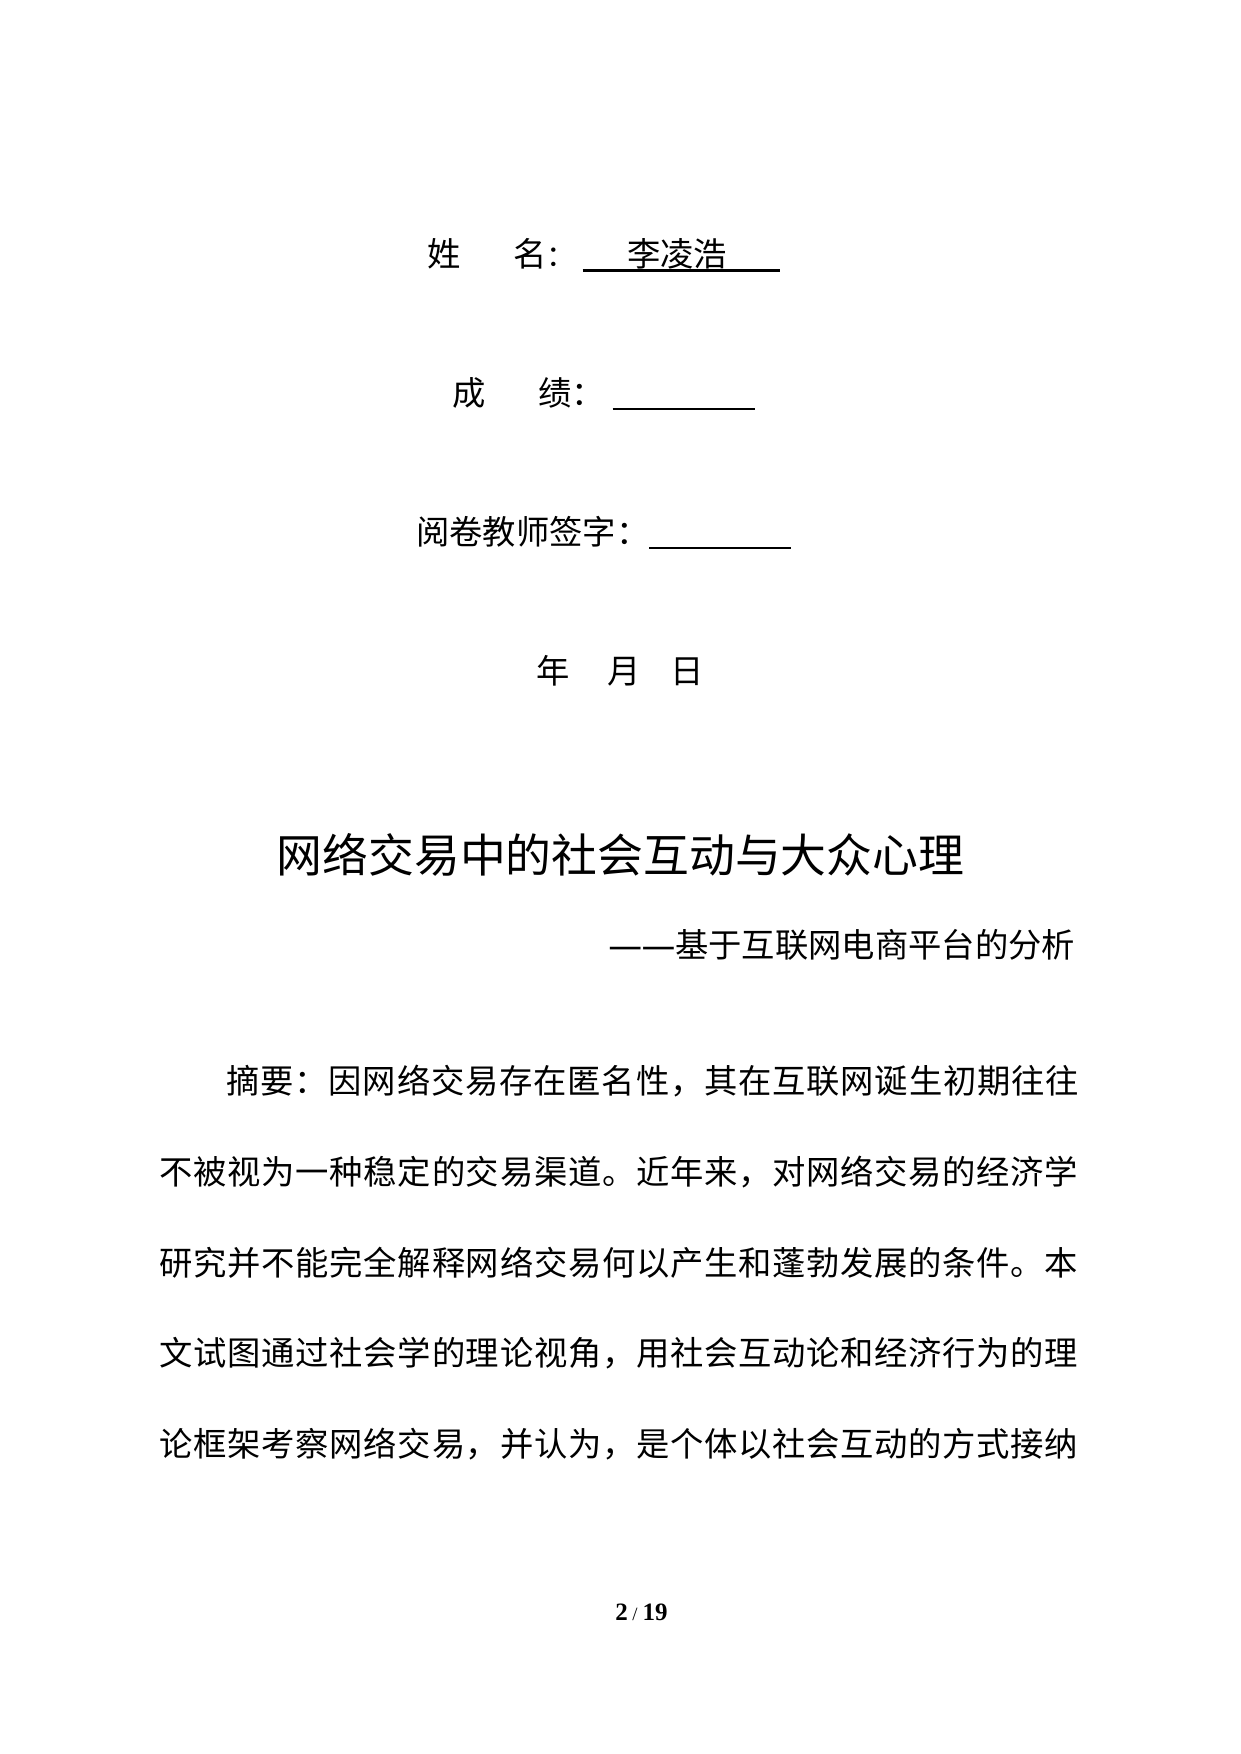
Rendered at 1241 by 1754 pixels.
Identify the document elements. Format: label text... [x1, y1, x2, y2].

text 成 绩： 。 [159, 346, 1081, 436]
text 年 月 日 [159, 623, 1081, 714]
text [159, 1034, 1081, 1487]
text ——基于互联网电商平台的分析 [159, 898, 1081, 989]
text 阅卷教师签字： 。 [159, 484, 1081, 575]
text 姓 名： 李凌浩 。 [159, 207, 1081, 297]
text 网络交易中的社会互动与大众心理 [159, 807, 1081, 898]
